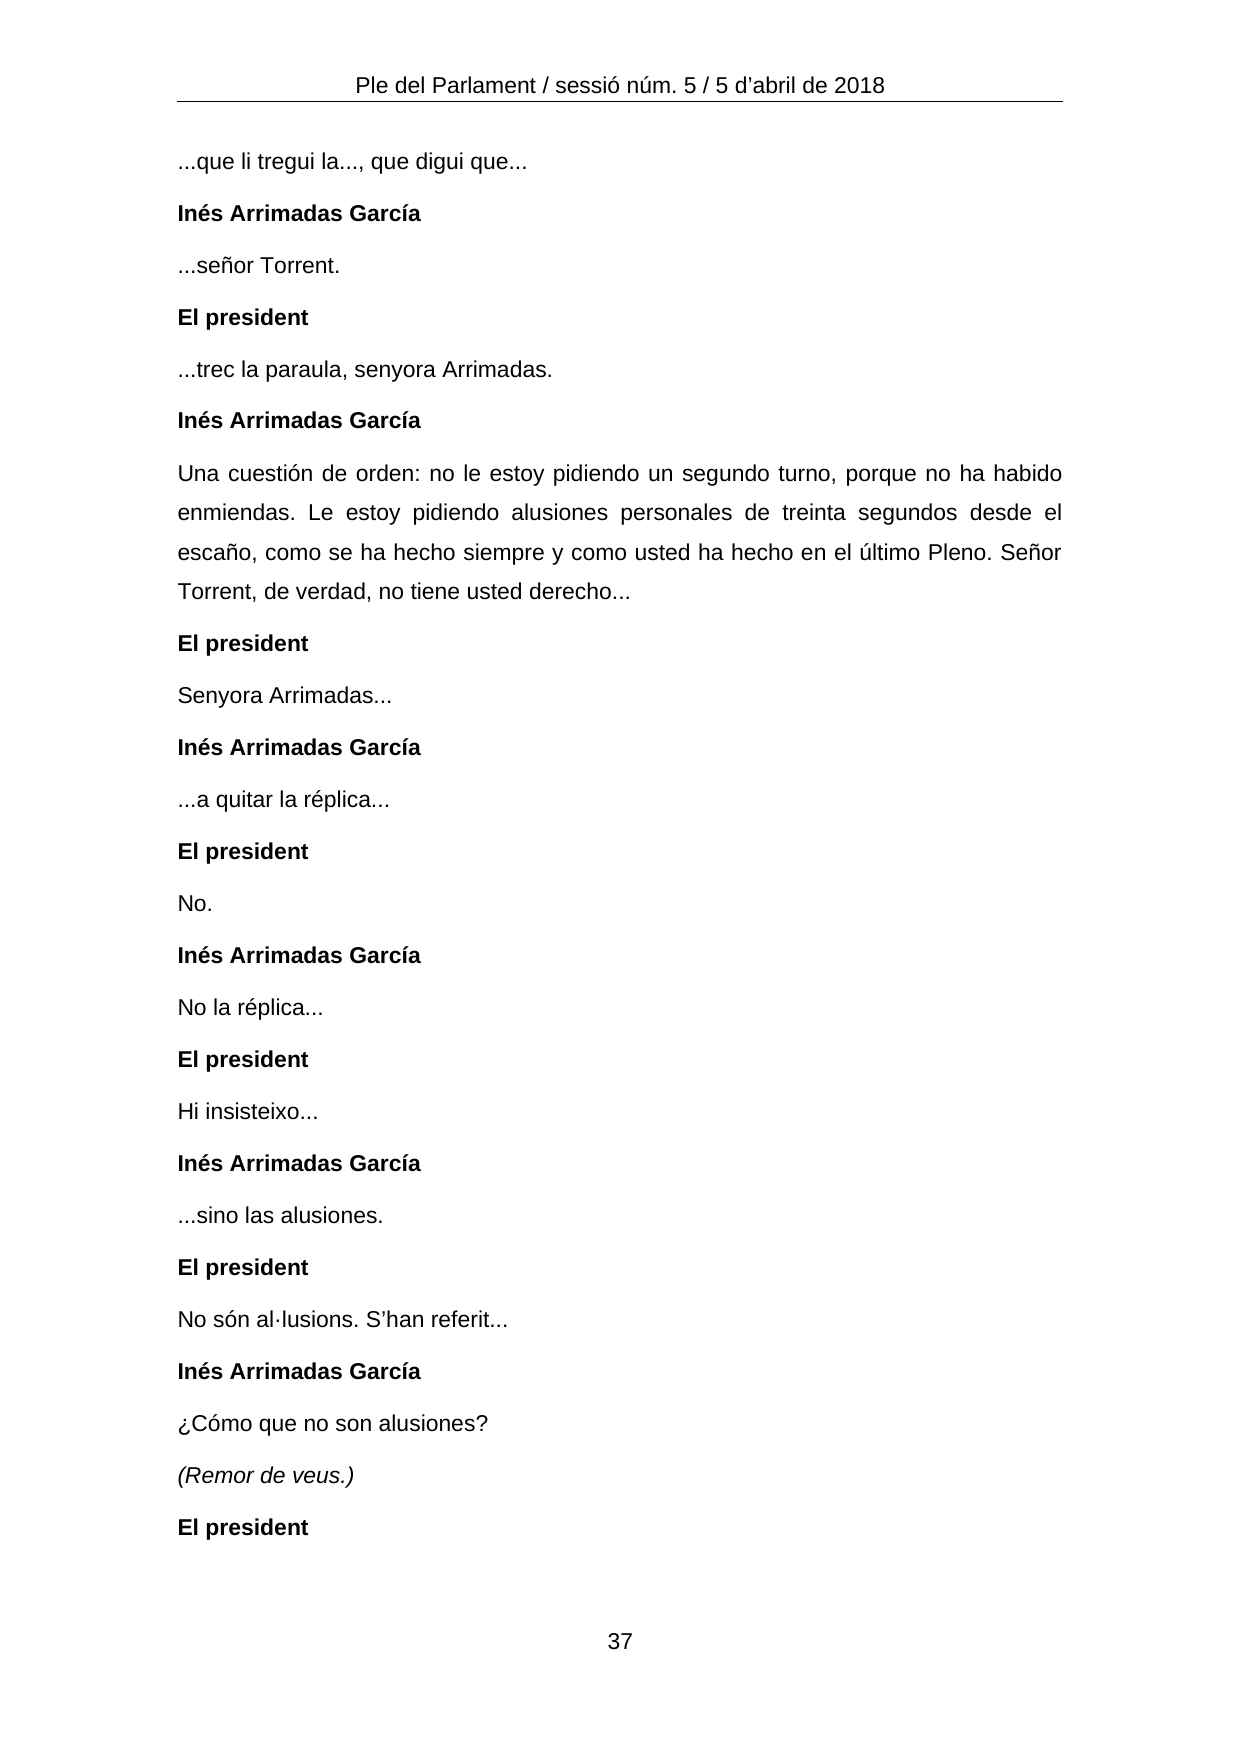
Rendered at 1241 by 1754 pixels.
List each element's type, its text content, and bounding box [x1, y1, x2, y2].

text No. [177, 890, 1063, 916]
text Inés Arrimadas García [177, 1150, 1063, 1176]
text Senyora Arrimadas... [177, 682, 1063, 708]
text El president [177, 1254, 1063, 1280]
text El president [177, 303, 1063, 330]
text ...que li tregui la..., que digui que... [177, 148, 1063, 174]
text (Remor de veus.) [177, 1462, 1063, 1488]
text Inés Arrimadas García [177, 1358, 1063, 1384]
text No són al·lusions. S’han referit... [177, 1306, 1063, 1332]
text El president [177, 838, 1063, 864]
text Inés Arrimadas García [177, 734, 1063, 760]
text ...sino las alusiones. [177, 1202, 1063, 1228]
text El president [177, 630, 1063, 656]
text Inés Arrimadas García [177, 407, 1063, 434]
text Inés Arrimadas García [177, 199, 1063, 226]
text Hi insisteixo... [177, 1098, 1063, 1124]
text No la réplica... [177, 994, 1063, 1020]
text El president [177, 1513, 1063, 1540]
text ...trec la paraula, senyora Arrimadas. [177, 356, 1063, 382]
text ¿Cómo que no son alusiones? [177, 1409, 1063, 1436]
text ...a quitar la réplica... [177, 786, 1063, 812]
text Una cuestión de orden: no le estoy pidiendo un segundo turno, porque no ha habido enmiendas. Le estoy pidiendo alusiones personales de treinta segundos desde el escaño, como se ha hecho siempre y como usted ha hecho en el último Pleno. Señor Torrent, de verdad, no tiene usted derecho... [177, 459, 1063, 604]
text El president [177, 1046, 1063, 1072]
text ...señor Torrent. [177, 252, 1063, 278]
text Inés Arrimadas García [177, 942, 1063, 968]
